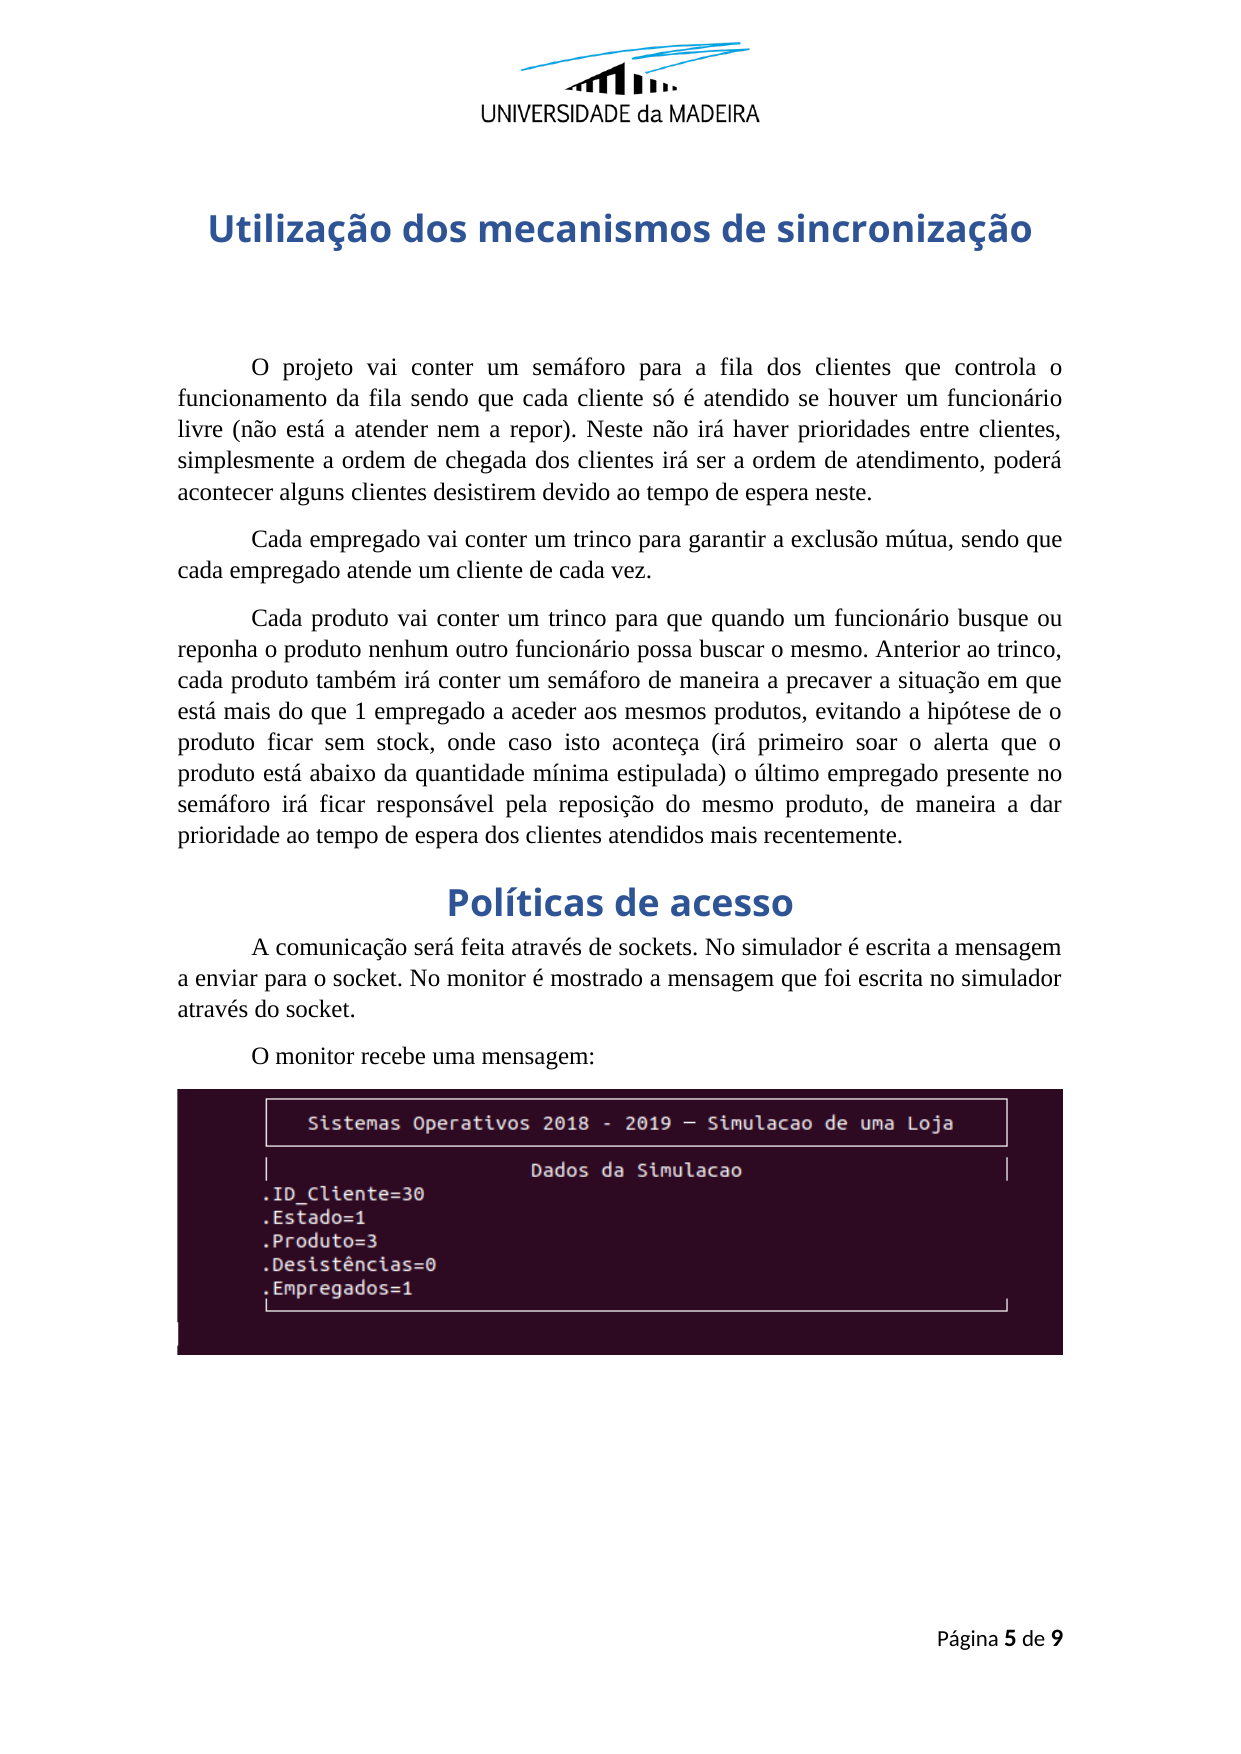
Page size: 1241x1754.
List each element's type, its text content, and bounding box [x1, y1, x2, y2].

text A comunicação será feita através de sockets. No simulador é escrita a mensagem a enviar para o socket. No monitor é mostrado a mensagem que foi escrita no simulador através do socket. [177, 932, 1063, 1022]
picture [177, 1089, 1063, 1355]
text O monitor recebe uma mensagem: [177, 1041, 1063, 1070]
text O projeto vai conter um semáforo para a fila dos clientes que controla o funcionamento da fila sendo que cada cliente só é atendido se houver um funcionário livre (não está a atender nem a repor). Neste não irá haver prioridades entre clientes, simplesmente a ordem de chegada dos clientes irá ser a ordem de atendimento, poderá acontecer alguns clientes desistirem devido ao tempo de espera neste. [177, 352, 1063, 505]
subtitle Políticas de acesso [177, 876, 1063, 927]
picture [476, 32, 761, 127]
text Cada empregado vai conter um trinco para garantir a exclusão mútua, sendo que cada empregado atende um cliente de cada vez. [177, 524, 1063, 584]
text Cada produto vai conter um trinco para que quando um funcionário busque ou reponha o produto nenhum outro funcionário possa buscar o mesmo. Anterior ao trinco, cada produto também irá conter um semáforo de maneira a precaver a situação em que está mais do que 1 empregado a aceder aos mesmos produtos, evitando a hipótese de o produto ficar sem stock, onde caso isto aconteça (irá primeiro soar o alerta que o produto está abaixo da quantidade mínima estipulada) o último empregado presente no semáforo irá ficar responsável pela reposição do mesmo produto, de maneira a dar prioridade ao tempo de espera dos clientes atendidos mais recentemente. [177, 603, 1063, 849]
subtitle Utilização dos mecanismos de sincronização [177, 203, 1063, 254]
